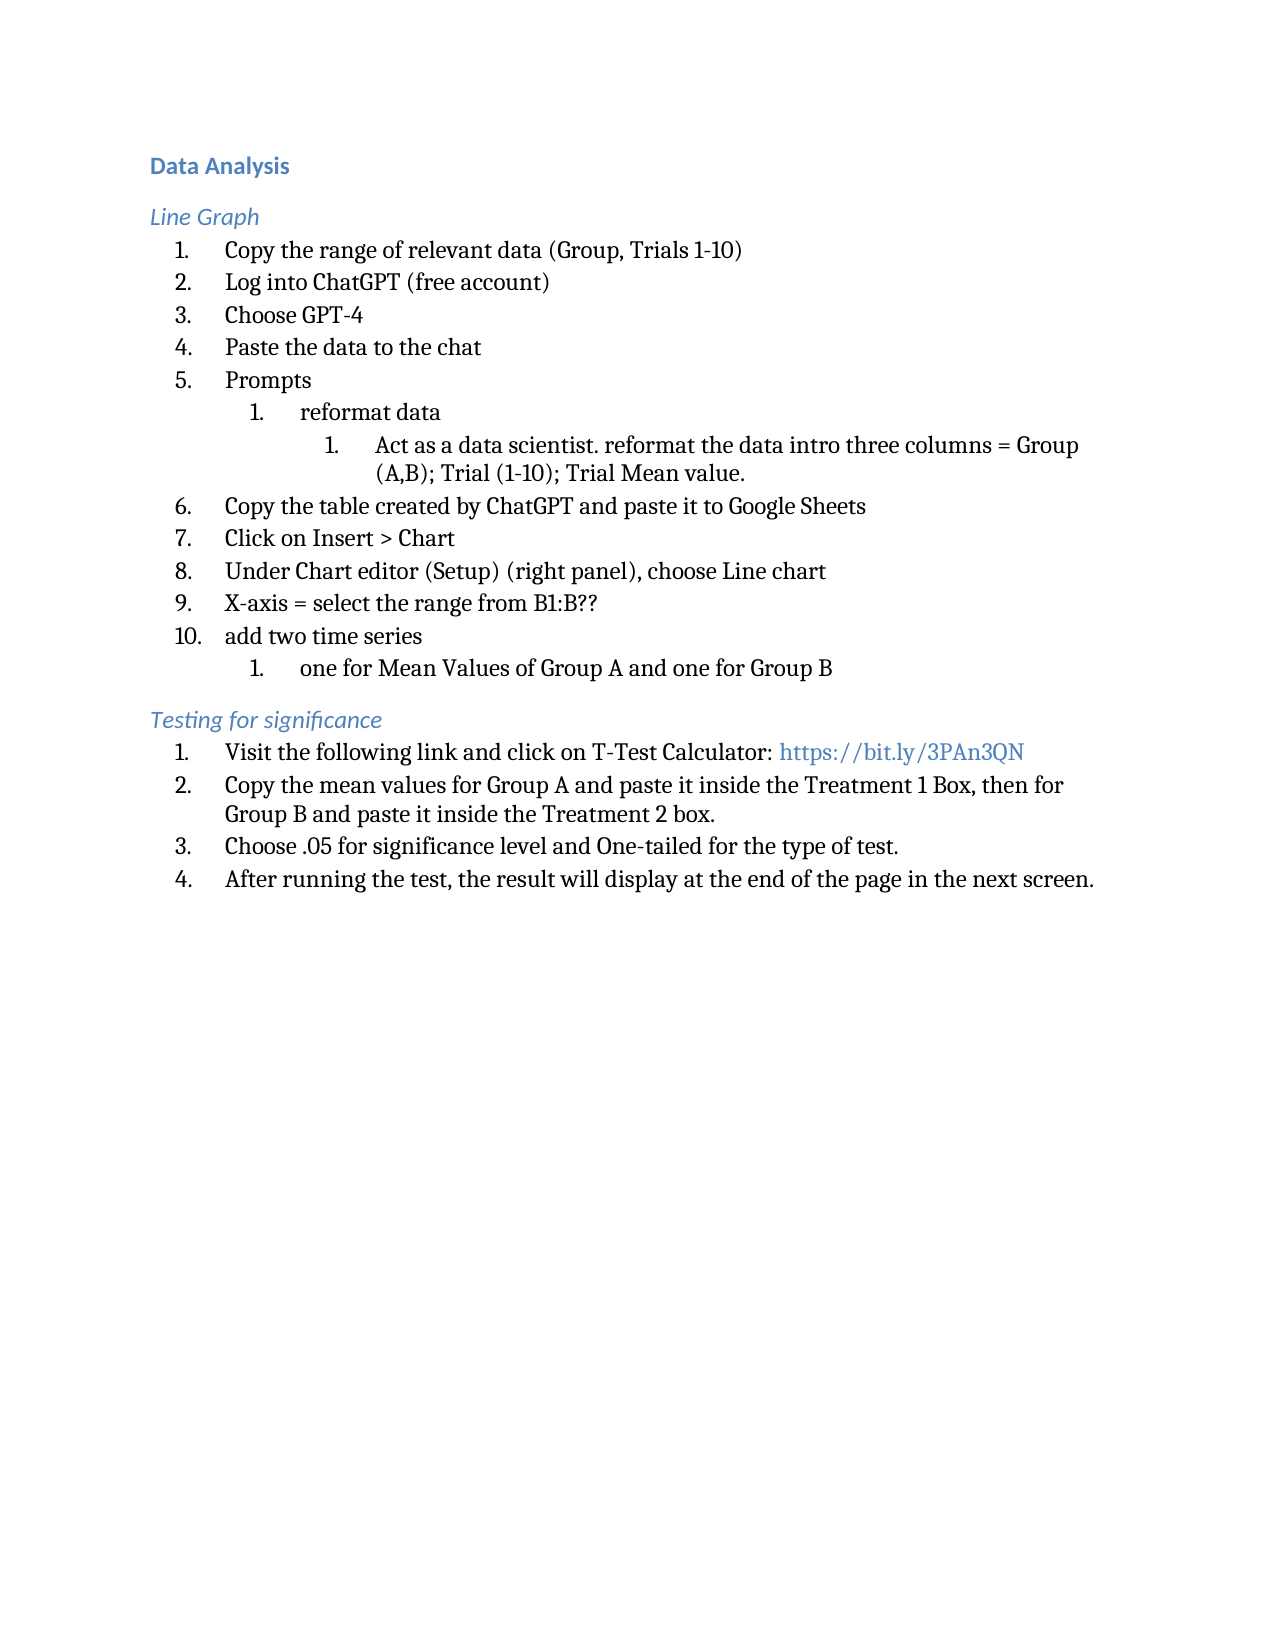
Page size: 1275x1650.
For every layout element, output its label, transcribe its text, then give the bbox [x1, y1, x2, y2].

list one for Mean Values of Group A and one for Group B [250, 654, 1125, 683]
subtitle Line Graph [150, 201, 1125, 232]
list Copy the mean values for Group A and paste it inside the Treatment 1 Box, then for Group B and paste it inside the Treatment 2 box. [175, 771, 1125, 828]
list Act as a data scientist. reformat the data intro three columns = Group (A,B); Trial (1-10); Trial Mean value. [325, 431, 1125, 488]
list Choose GPT-4 [175, 301, 1125, 329]
list Copy the table created by ChatGPT and paste it to Google Sheets [175, 492, 1125, 521]
list Visit the following link and click on T-Test Calculator: https://bit.ly/3PAn3QN [175, 738, 1125, 767]
list Click on Insert > Chart [175, 524, 1125, 553]
list add two time series [175, 622, 1125, 651]
list Log into ChatGPT (free account) [175, 268, 1125, 297]
list Choose .05 for significance level and One-tailed for the type of test. [175, 832, 1125, 861]
subtitle Testing for significance [150, 704, 1125, 734]
subtitle Data Analysis [150, 150, 1125, 181]
list After running the test, the result will display at the end of the page in the next screen. [175, 864, 1125, 893]
list Under Chart editor (Setup) (right panel), choose Line chart [175, 557, 1125, 586]
list reformat data [250, 398, 1125, 427]
list Paste the data to the chat [175, 333, 1125, 362]
list Prompts [175, 366, 1125, 394]
list Copy the range of relevant data (Group, Trials 1-10) [175, 236, 1125, 264]
list X-axis = select the range from B1:B?? [175, 589, 1125, 618]
